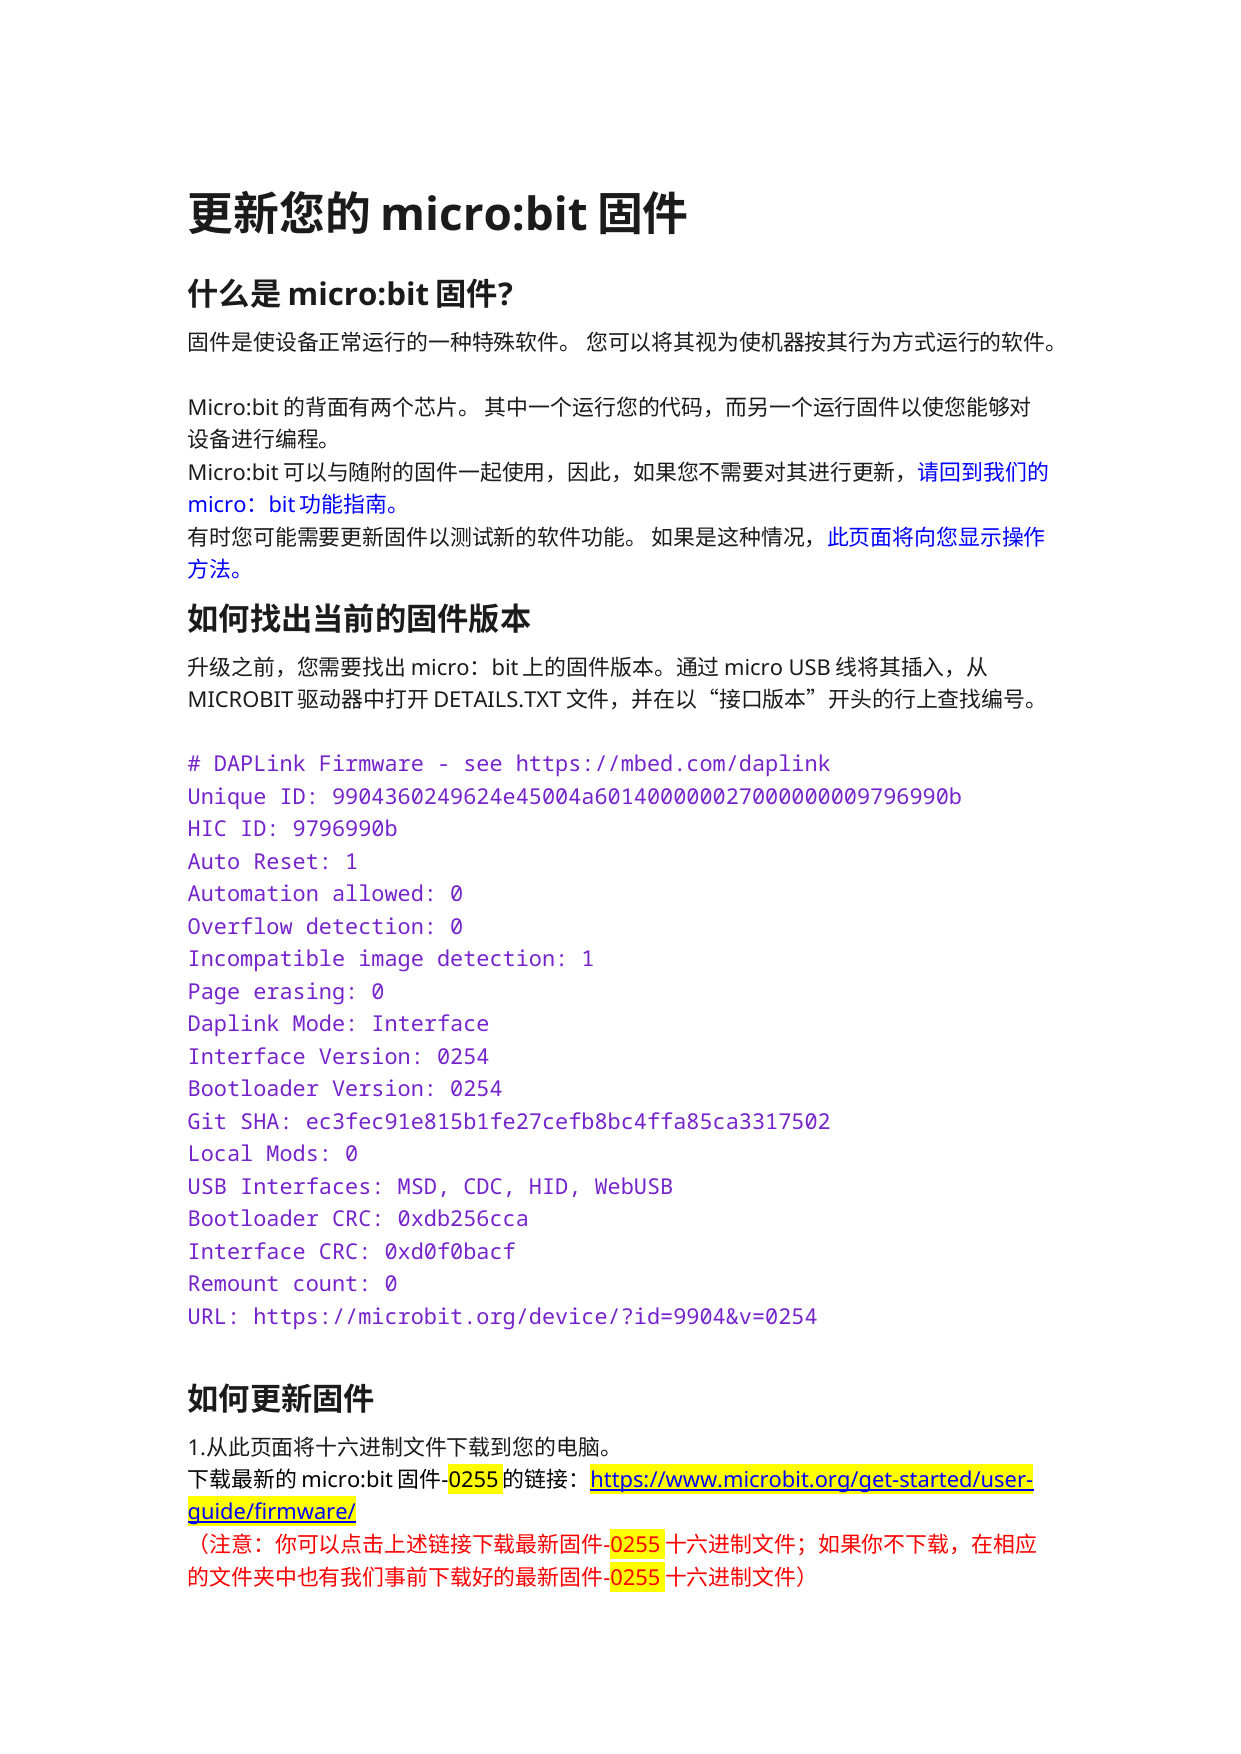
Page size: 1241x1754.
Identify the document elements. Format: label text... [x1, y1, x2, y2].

text （注意：你可以点击上述链接下载最新固件-0255十六进制文件；如果你不下载，在相应的文件夹中也有我们事前下载好的最新固件-0255十六进制文件） [187, 1527, 1053, 1592]
text Remount count: 0 [187, 1267, 1053, 1299]
text Overflow detection: 0 [187, 909, 1053, 942]
text Local Mods: 0 [187, 1137, 1053, 1169]
text Interface Version: 0254 [187, 1039, 1053, 1072]
text 固件是使设备正常运行的一种特殊软件。 您可以将其视为使机器按其行为方式运行的软件。 [187, 324, 1053, 389]
text Incompatible image detection: 1 [187, 942, 1053, 974]
text Auto Reset: 1 [187, 844, 1053, 877]
text Micro:bit的背面有两个芯片。 其中一个运行您的代码，而另一个运行固件以使您能够对设备进行编程。 [187, 389, 1053, 454]
text Daplink Mode: Interface [187, 1007, 1053, 1039]
text Bootloader Version: 0254 [187, 1072, 1053, 1104]
text 如何更新固件 [187, 1364, 1053, 1429]
text Unique ID: 9904360249624e45004a601400000027000000009796990b [187, 779, 1053, 812]
text Bootloader CRC: 0xdb256cca [187, 1202, 1053, 1234]
text Git SHA: ec3fec91e815b1fe27cefb8bc4ffa85ca3317502 [187, 1104, 1053, 1137]
text 有时您可能需要更新固件以测试新的软件功能。 如果是这种情况，此页面将向您显示操作方法。 [187, 519, 1053, 584]
text 如何找出当前的固件版本 [187, 584, 1053, 649]
text HIC ID: 9796990b [187, 812, 1053, 844]
text Micro:bit可以与随附的固件一起使用，因此，如果您不需要对其进行更新，请回到我们的micro：bit功能指南。 [187, 454, 1053, 519]
text USB Interfaces: MSD, CDC, HID, WebUSB [187, 1169, 1053, 1202]
text 更新您的micro:bit固件 [187, 162, 1053, 259]
text 下载最新的micro:bit固件-0255的链接：https://www.microbit.org/get-started/user-guide/firmware/ [187, 1462, 1053, 1527]
text 升级之前，您需要找出micro：bit上的固件版本。通过micro USB线将其插入，从MICROBIT驱动器中打开DETAILS.TXT文件，并在以“接口版本”开头的行上查找编号。 [187, 649, 1053, 714]
text URL: https://microbit.org/device/?id=9904&v=0254 [187, 1299, 1053, 1332]
text Page erasing: 0 [187, 974, 1053, 1007]
text # DAPLink Firmware - see https://mbed.com/daplink [187, 747, 1053, 779]
text Automation allowed: 0 [187, 877, 1053, 909]
text 什么是micro:bit固件? [187, 259, 1053, 324]
text Interface CRC: 0xd0f0bacf [187, 1234, 1053, 1267]
text 1.从此页面将十六进制文件下载到您的电脑。 [187, 1429, 1053, 1462]
